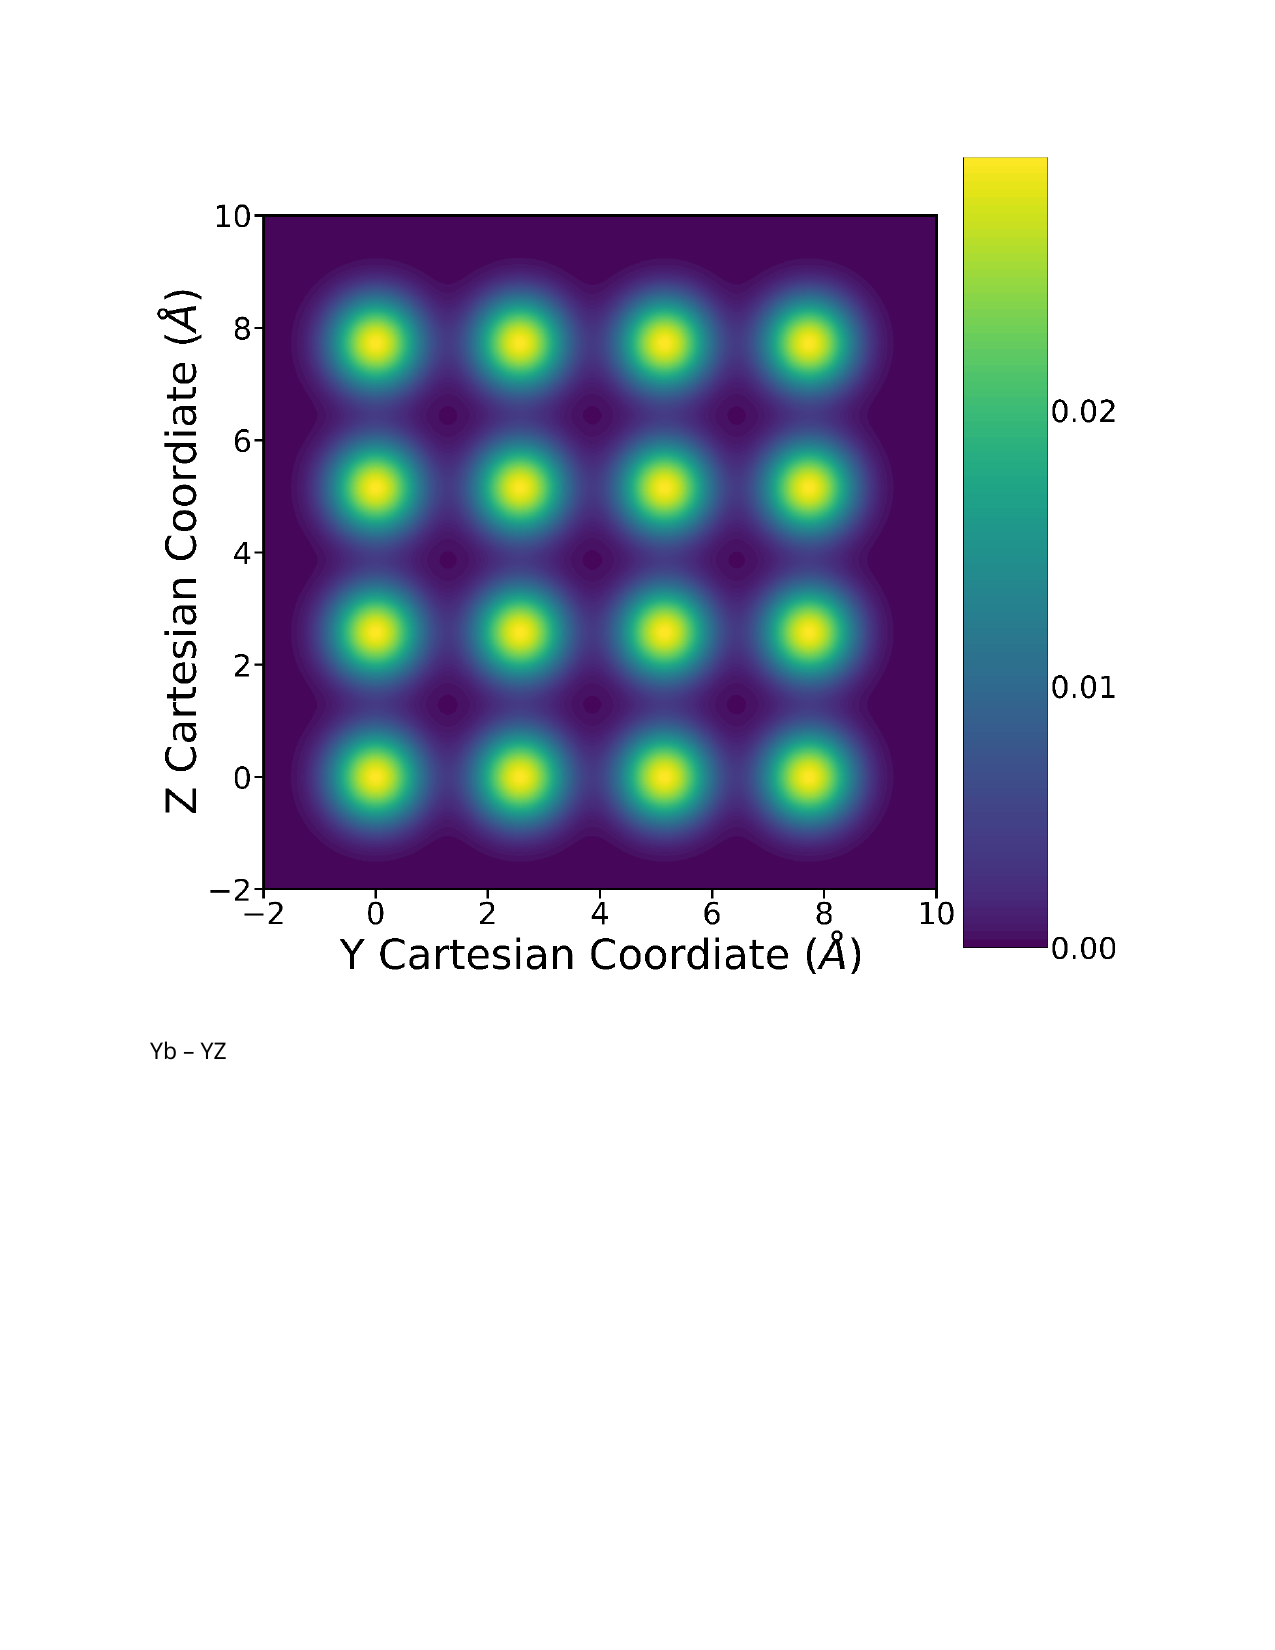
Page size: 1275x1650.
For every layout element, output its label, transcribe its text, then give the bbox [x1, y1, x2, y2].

picture [150, 150, 1125, 1017]
text Yb – YZ [150, 1035, 1125, 1066]
